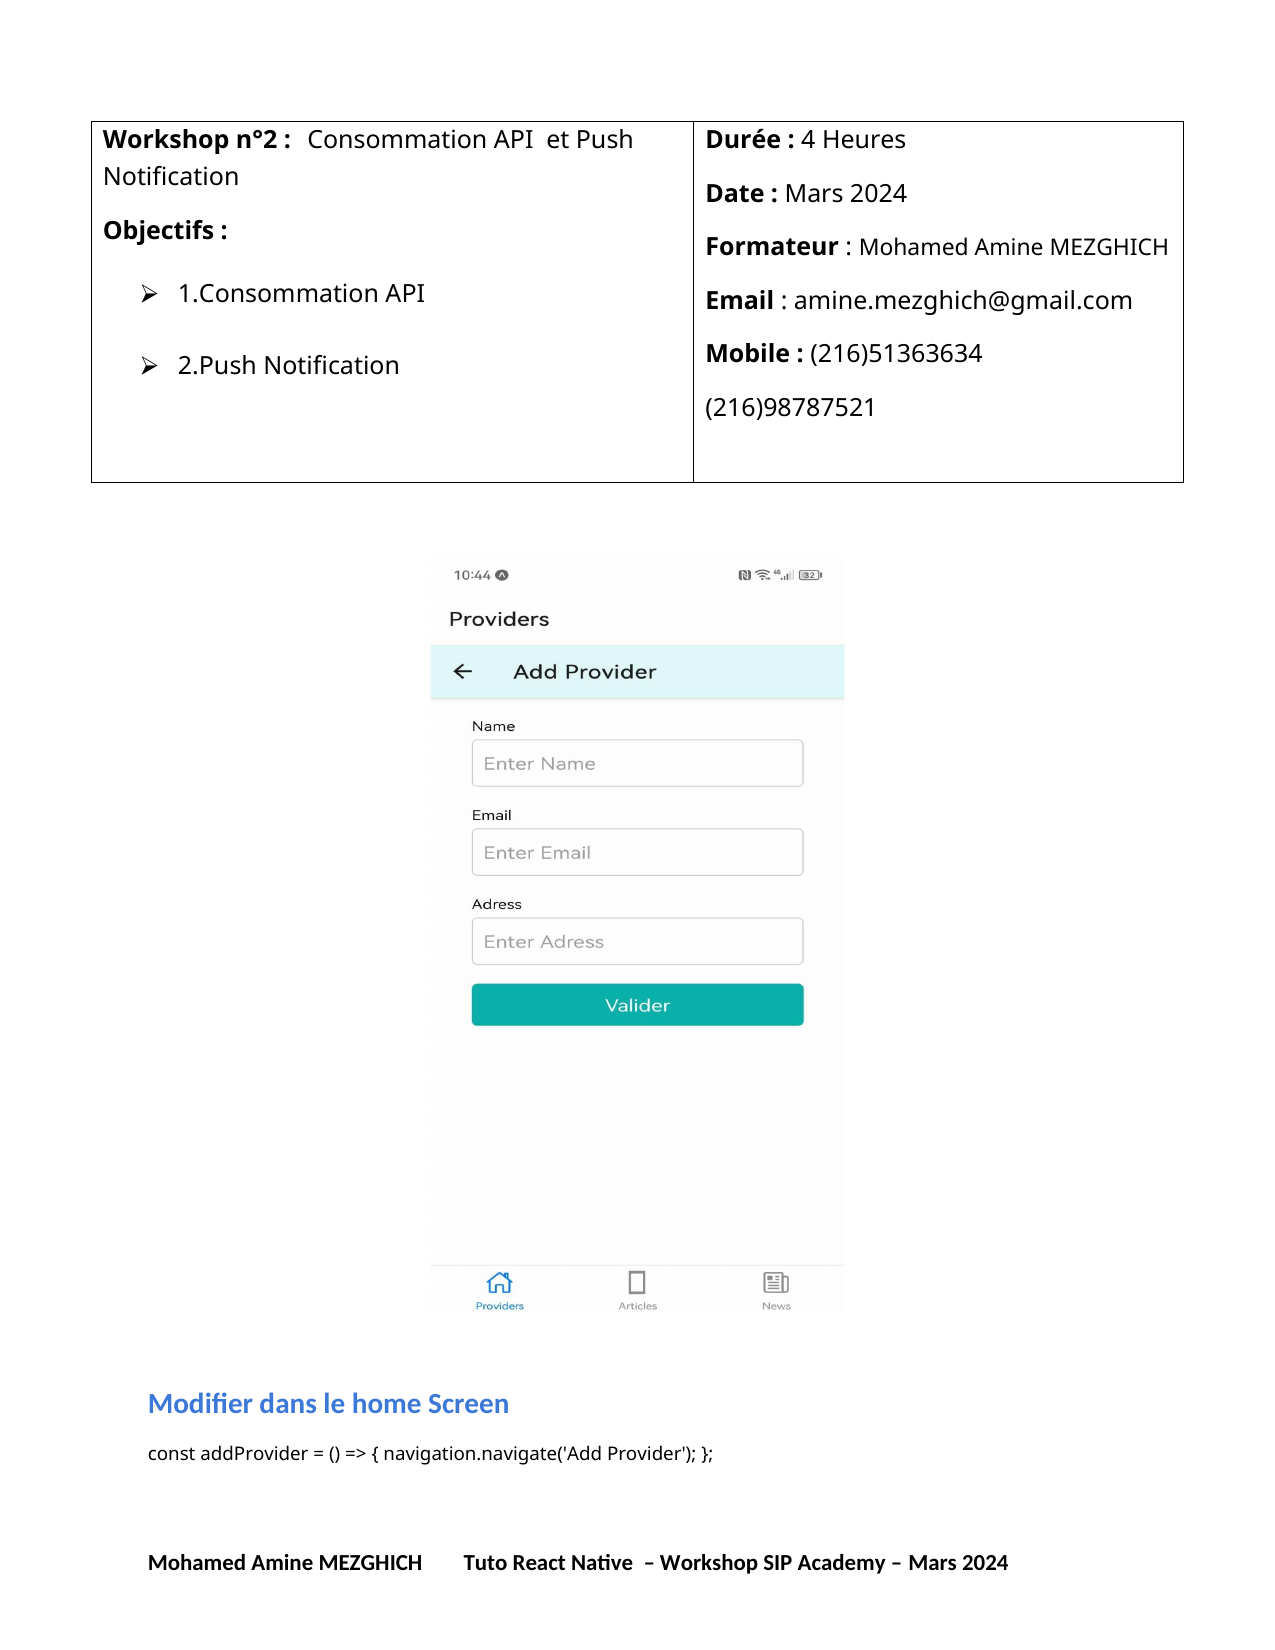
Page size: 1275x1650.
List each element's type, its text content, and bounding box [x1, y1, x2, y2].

text Modifier dans le home Screen [148, 1385, 1127, 1421]
picture [430, 558, 845, 1312]
text const addProvider = () => { navigation.navigate('Add Provider'); }; [148, 1440, 1127, 1466]
